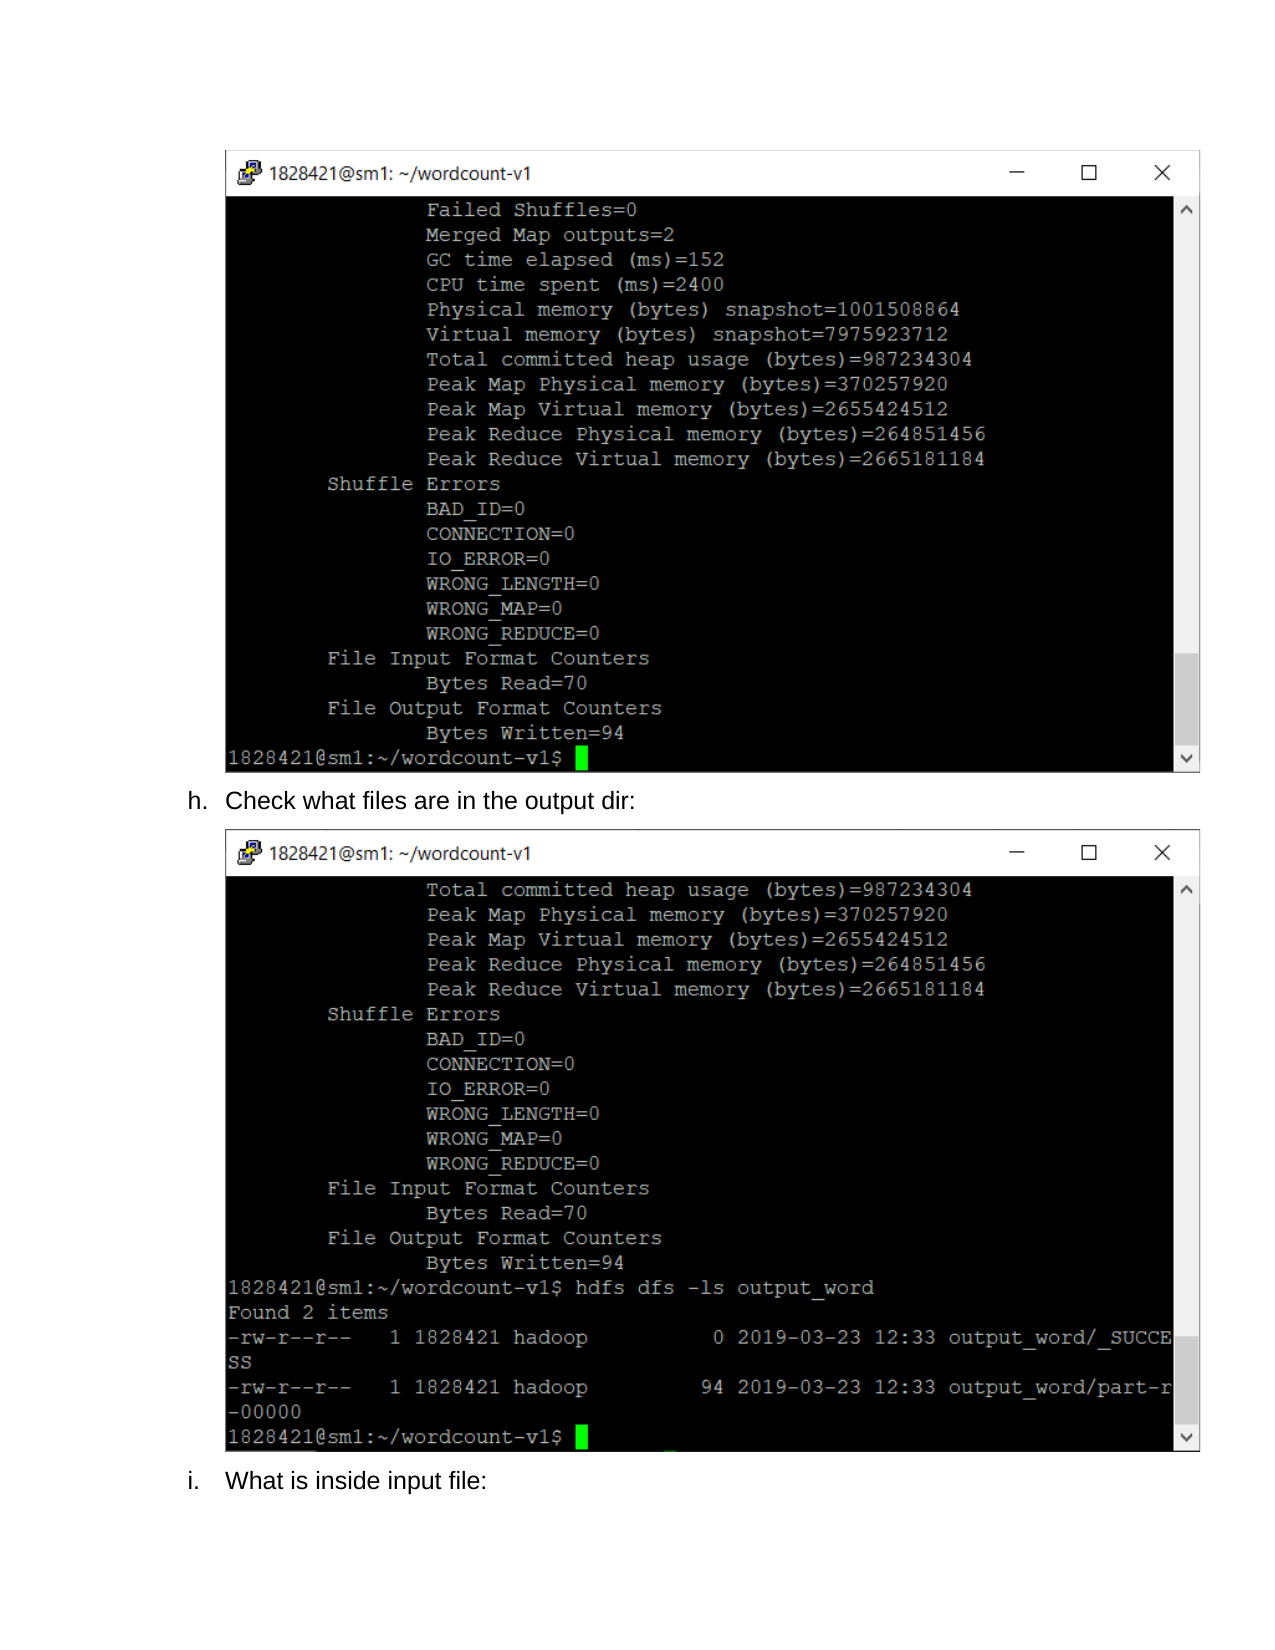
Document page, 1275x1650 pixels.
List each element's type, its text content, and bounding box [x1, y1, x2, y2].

list Check what files are in the output dir: [187, 786, 1125, 815]
picture [225, 829, 1200, 1452]
picture [225, 150, 1200, 773]
list What is inside input file: [187, 1466, 1125, 1494]
